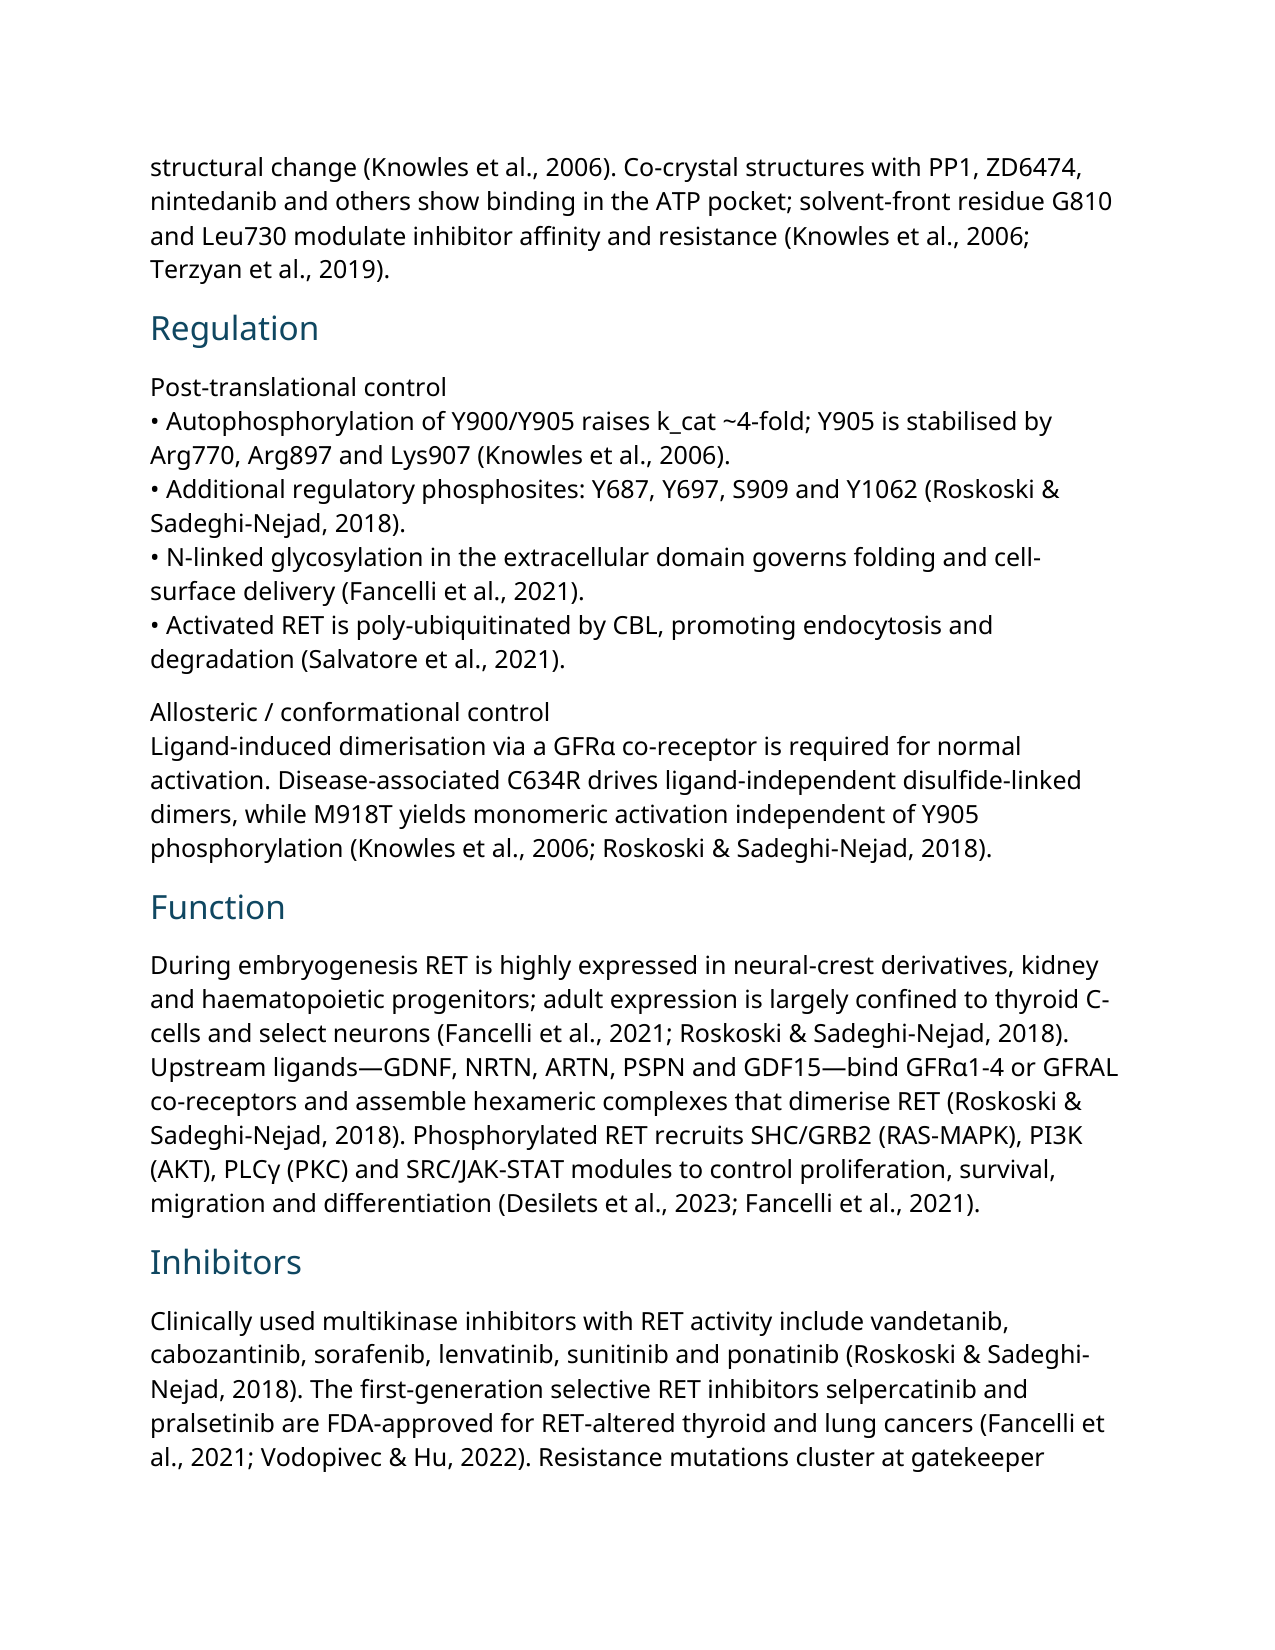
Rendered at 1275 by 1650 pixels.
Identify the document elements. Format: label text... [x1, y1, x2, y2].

subtitle Regulation [150, 305, 1125, 350]
text Post-translational control • Autophosphorylation of Y900/Y905 raises k_cat ~4-fold; Y905 is stabilised by Arg770, Arg897 and Lys907 (Knowles et al., 2006). • Additional regulatory phosphosites: Y687, Y697, S909 and Y1062 (Roskoski & Sadeghi-Nejad, 2018). • N-linked glycosylation in the extracellular domain governs folding and cell-surface delivery (Fancelli et al., 2021). • Activated RET is poly-ubiquitinated by CBL, promoting endocytosis and degradation (Salvatore et al., 2021). [150, 369, 1125, 676]
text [150, 150, 1125, 286]
subtitle Function [150, 883, 1125, 929]
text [150, 1303, 1125, 1473]
subtitle Inhibitors [150, 1239, 1125, 1284]
text Allosteric / conformational control Ligand-induced dimerisation via a GFRα co-receptor is required for normal activation. Disease-associated C634R drives ligand-independent disulfide-linked dimers, while M918T yields monomeric activation independent of Y905 phosphorylation (Knowles et al., 2006; Roskoski & Sadeghi-Nejad, 2018). [150, 694, 1125, 865]
text During embryogenesis RET is highly expressed in neural-crest derivatives, kidney and haematopoietic progenitors; adult expression is largely confined to thyroid C-cells and select neurons (Fancelli et al., 2021; Roskoski & Sadeghi-Nejad, 2018). Upstream ligands—GDNF, NRTN, ARTN, PSPN and GDF15—bind GFRα1-4 or GFRAL co-receptors and assemble hexameric complexes that dimerise RET (Roskoski & Sadeghi-Nejad, 2018). Phosphorylated RET recruits SHC/GRB2 (RAS-MAPK), PI3K (AKT), PLCγ (PKC) and SRC/JAK-STAT modules to control proliferation, survival, migration and differentiation (Desilets et al., 2023; Fancelli et al., 2021). [150, 948, 1125, 1220]
